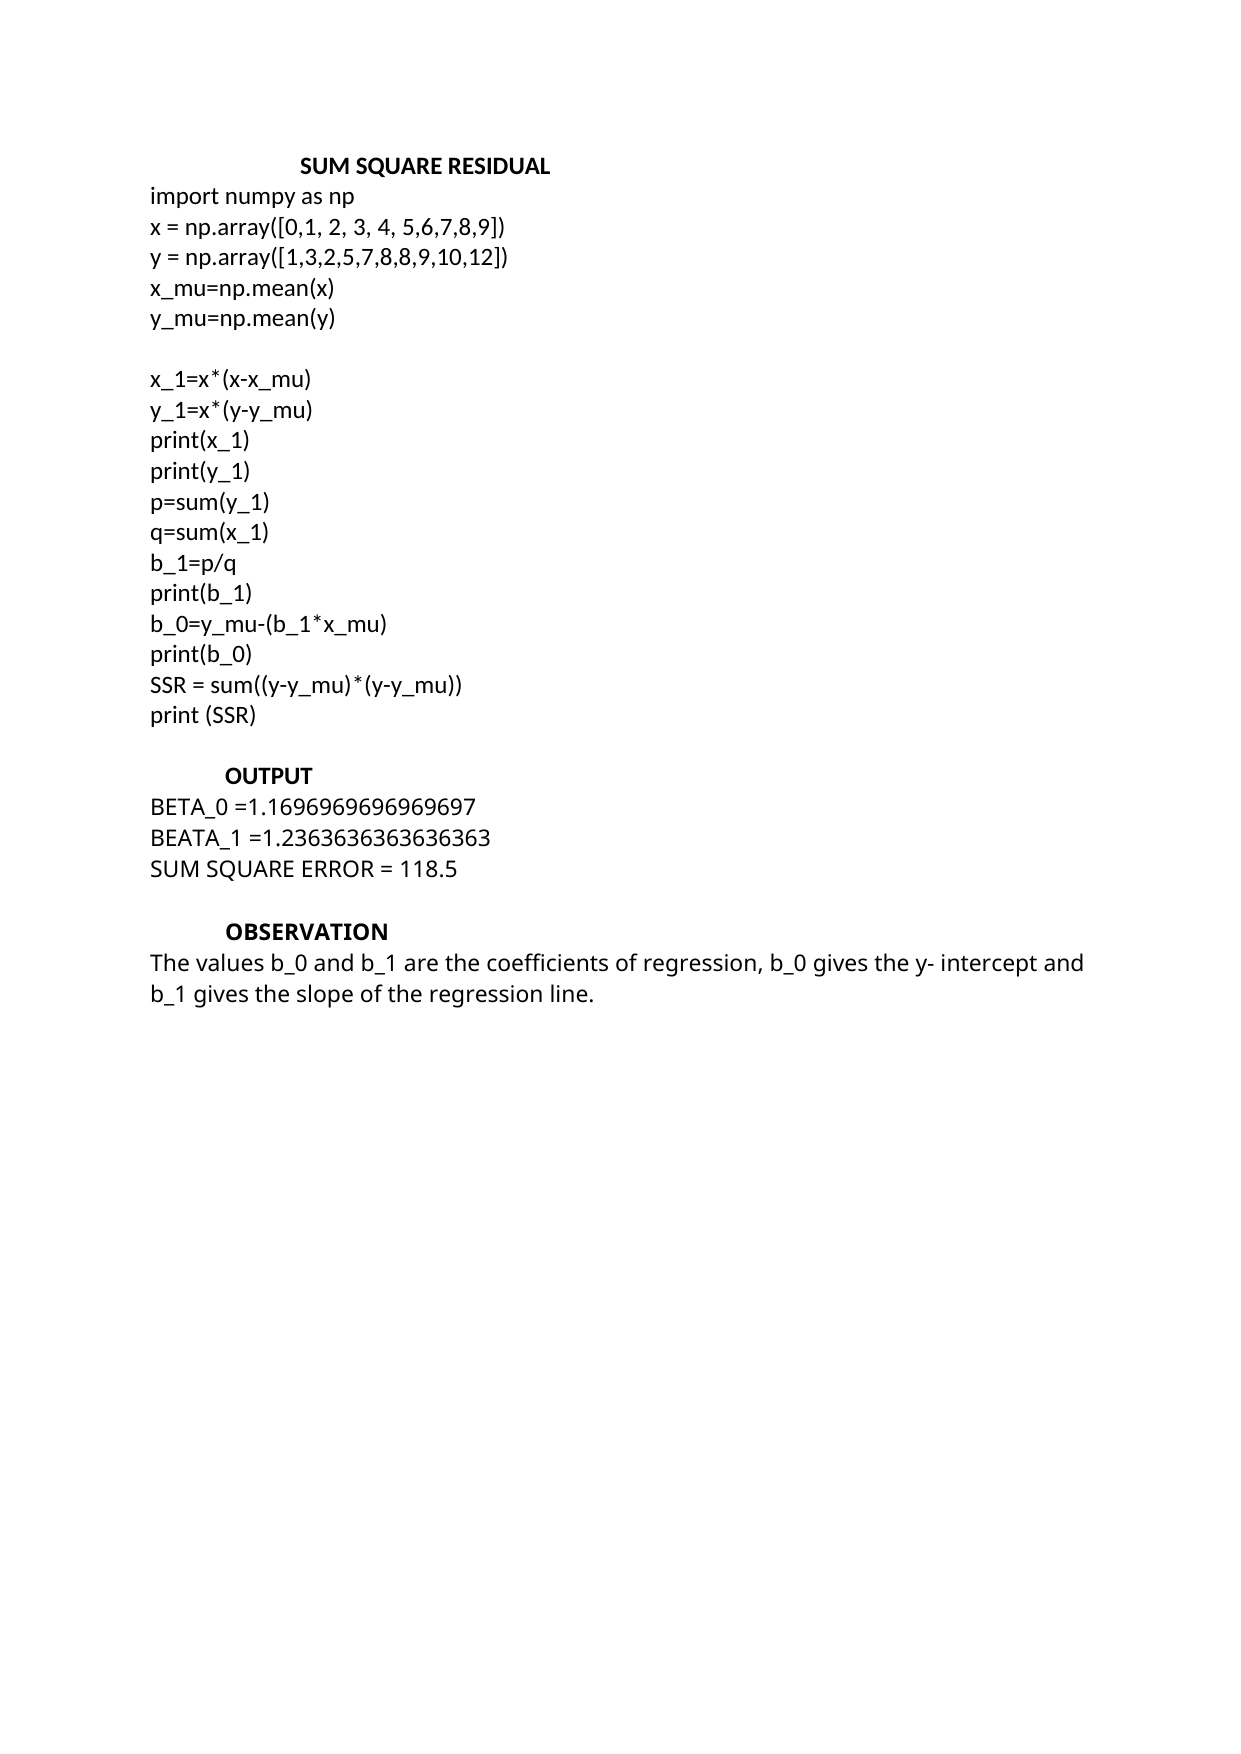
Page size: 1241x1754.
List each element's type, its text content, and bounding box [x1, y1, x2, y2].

text print(b_1) [150, 577, 1090, 608]
text import numpy as np [150, 181, 1090, 211]
text BETA_0 =1.1696969696969697 [150, 791, 1090, 822]
text print (SSR) [150, 699, 1090, 730]
text y = np.array([1,3,2,5,7,8,8,9,10,12]) [150, 242, 1090, 272]
text x = np.array([0,1, 2, 3, 4, 5,6,7,8,9]) [150, 211, 1090, 242]
text p=sum(y_1) [150, 486, 1090, 516]
text x_mu=np.mean(x) [150, 272, 1090, 303]
text OUTPUT [150, 760, 1090, 791]
text print(x_1) [150, 425, 1090, 455]
text print(b_0) [150, 638, 1090, 669]
text q=sum(x_1) [150, 516, 1090, 547]
text x_1=x*(x-x_mu) [150, 364, 1090, 394]
text BEATA_1 =1.2363636363636363 [150, 822, 1090, 853]
text y_1=x*(y-y_mu) [150, 394, 1090, 425]
text b_0=y_mu-(b_1*x_mu) [150, 608, 1090, 638]
text y_mu=np.mean(y) [150, 303, 1090, 333]
text print(y_1) [150, 455, 1090, 486]
text The values b_0 and b_1 are the coefficients of regression, b_0 gives the y- intercept and b_1 gives the slope of the regression line. [150, 947, 1090, 1010]
text SUM SQUARE ERROR = 118.5 [150, 853, 1090, 885]
text OBSERVATION [150, 916, 1090, 947]
text b_1=p/q [150, 547, 1090, 577]
text SUM SQUARE RESIDUAL [150, 150, 1090, 181]
text SSR = sum((y-y_mu)*(y-y_mu)) [150, 669, 1090, 699]
